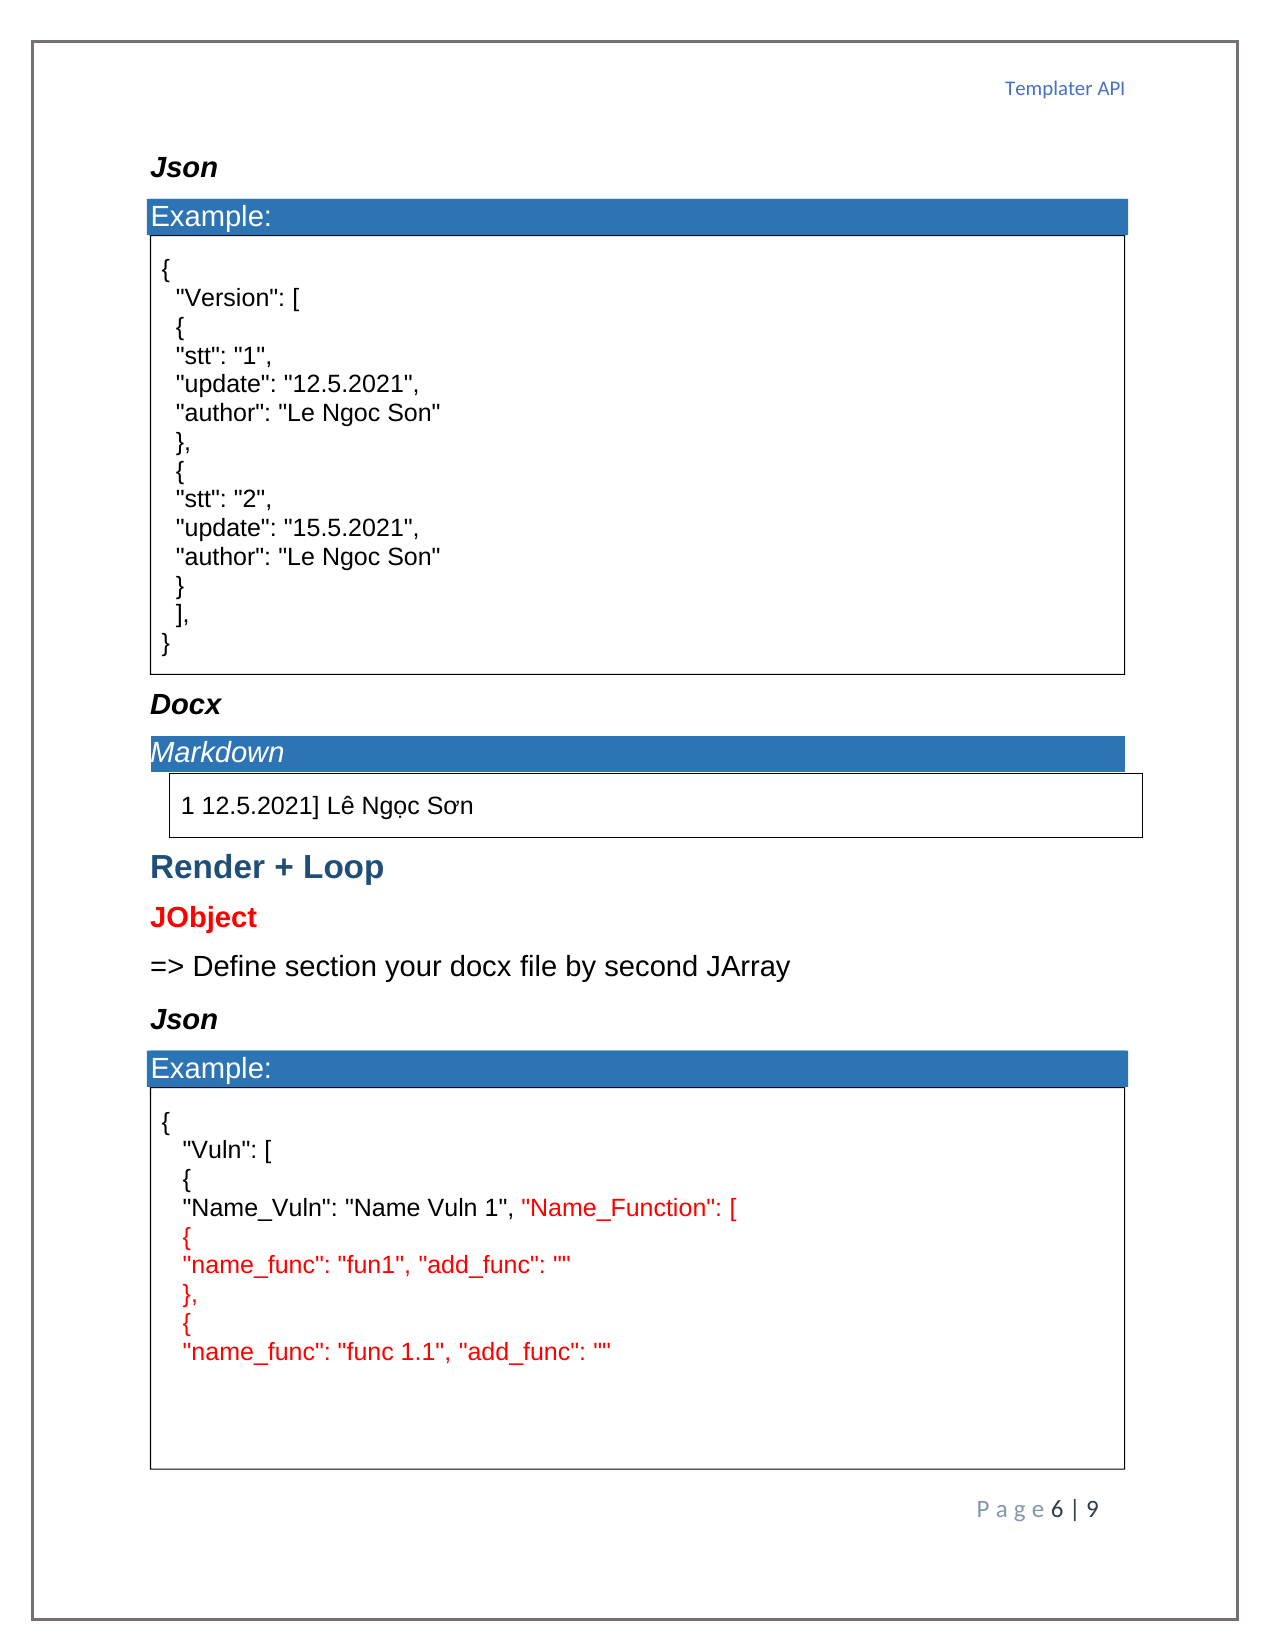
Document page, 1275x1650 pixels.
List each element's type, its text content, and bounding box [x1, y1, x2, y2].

text Json [150, 1002, 1139, 1036]
text P a g e 6 | 9 [135, 1493, 1099, 1524]
subtitle Render + Loop [150, 847, 1139, 885]
text => Define section your docx file by second JArray [150, 949, 1139, 983]
text Json [150, 150, 1139, 183]
text Docx [150, 209, 1139, 721]
text Templater API [135, 75, 1125, 101]
subtitle JObject [150, 901, 1139, 934]
